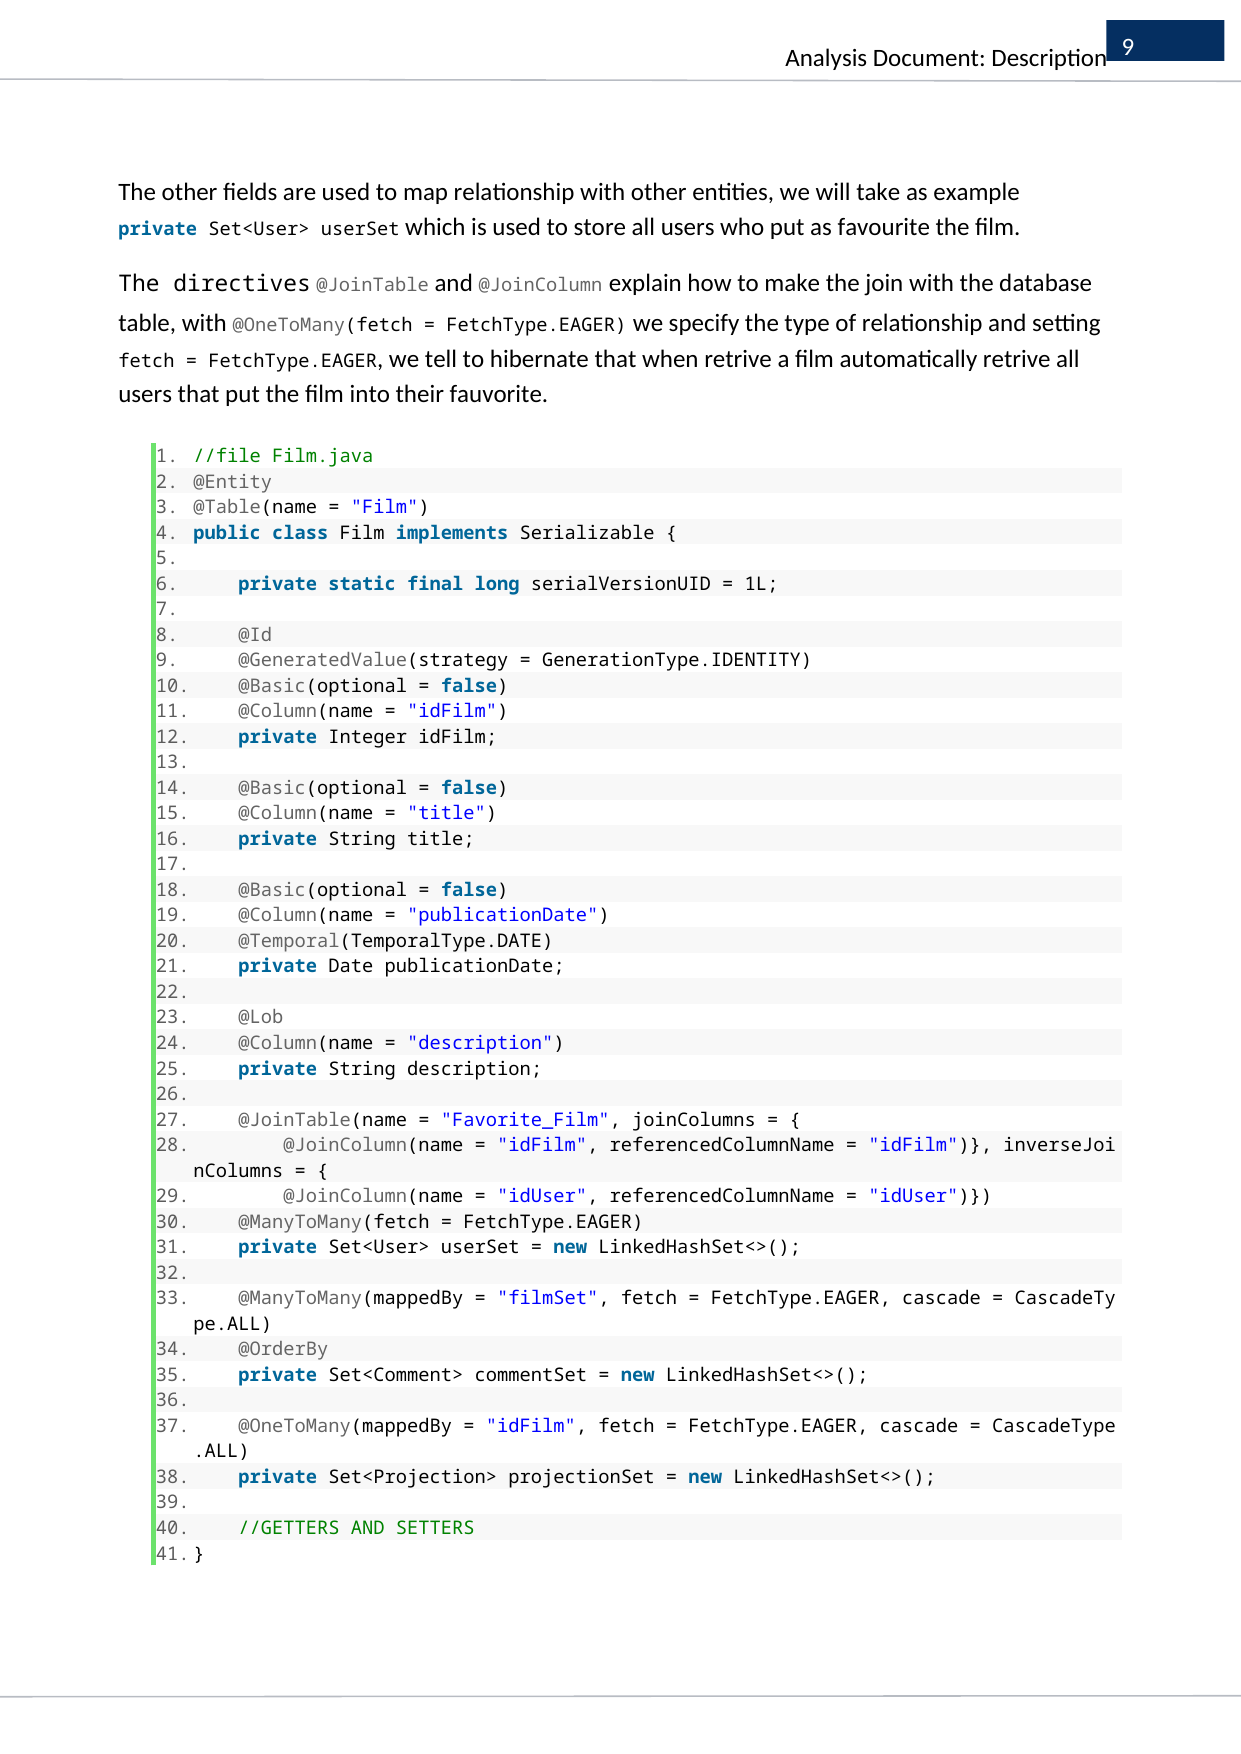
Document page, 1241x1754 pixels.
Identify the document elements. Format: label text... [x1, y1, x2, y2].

list @Column(name = "title") [156, 800, 1122, 825]
list @Column(name = "description") [156, 1029, 1122, 1055]
list private String description; [156, 1055, 1122, 1080]
list public class Film implements Serializable { [156, 519, 1122, 544]
list @Basic(optional = false) [156, 876, 1122, 902]
list @Lob [156, 1004, 1122, 1029]
list @JoinColumn(name = "idFilm", referencedColumnName = "idFilm")}, inverseJoinColumns = { [156, 1131, 1122, 1182]
list @GeneratedValue(strategy = GenerationType.IDENTITY) [156, 647, 1122, 672]
list @Column(name = "publicationDate") [156, 902, 1122, 927]
list private Integer idFilm; [156, 723, 1122, 749]
list @OneToMany(mappedBy = "idFilm", fetch = FetchType.EAGER, cascade = CascadeType.ALL) [156, 1412, 1122, 1463]
list private String title; [156, 825, 1122, 851]
list @Table(name = "Film") [156, 493, 1122, 519]
list @Column(name = "idFilm") [156, 698, 1122, 723]
list @JoinColumn(name = "idUser", referencedColumnName = "idUser")}) [156, 1182, 1122, 1208]
text The other fields are used to map relationship with other entities, we will take as example private Set<User> userSet which is used to store all users who put as favourite the film. [118, 176, 1122, 241]
list //GETTERS AND SETTERS [156, 1514, 1122, 1540]
list private static final long serialVersionUID = 1L; [156, 570, 1122, 596]
list private Set<Comment> commentSet = new LinkedHashSet<>(); [156, 1361, 1122, 1387]
list @Id [156, 621, 1122, 647]
list @Entity [156, 468, 1122, 493]
list @JoinTable(name = "Favorite_Film", joinColumns = { [156, 1106, 1122, 1131]
list } [156, 1540, 1122, 1565]
list private Date publicationDate; [156, 953, 1122, 978]
list @ManyToMany(fetch = FetchType.EAGER) [156, 1208, 1122, 1233]
text The directives @JoinTable and @JoinColumn explain how to make the join with the database table, with @OneToMany(fetch = FetchType.EAGER) we specify the type of relationship and setting fetch = FetchType.EAGER, we tell to hibernate that when retrive a film automatically retrive all users that put the film into their fauvorite. [118, 267, 1122, 409]
list @Temporal(TemporalType.DATE) [156, 927, 1122, 953]
list @Basic(optional = false) [156, 672, 1122, 698]
list //file Film.java [151, 442, 1122, 468]
list @ManyToMany(mappedBy = "filmSet", fetch = FetchType.EAGER, cascade = CascadeType.ALL) [156, 1284, 1122, 1336]
list private Set<User> userSet = new LinkedHashSet<>(); [156, 1233, 1122, 1259]
list @OrderBy [156, 1336, 1122, 1361]
list @Basic(optional = false) [156, 774, 1122, 800]
list private Set<Projection> projectionSet = new LinkedHashSet<>(); [156, 1463, 1122, 1489]
